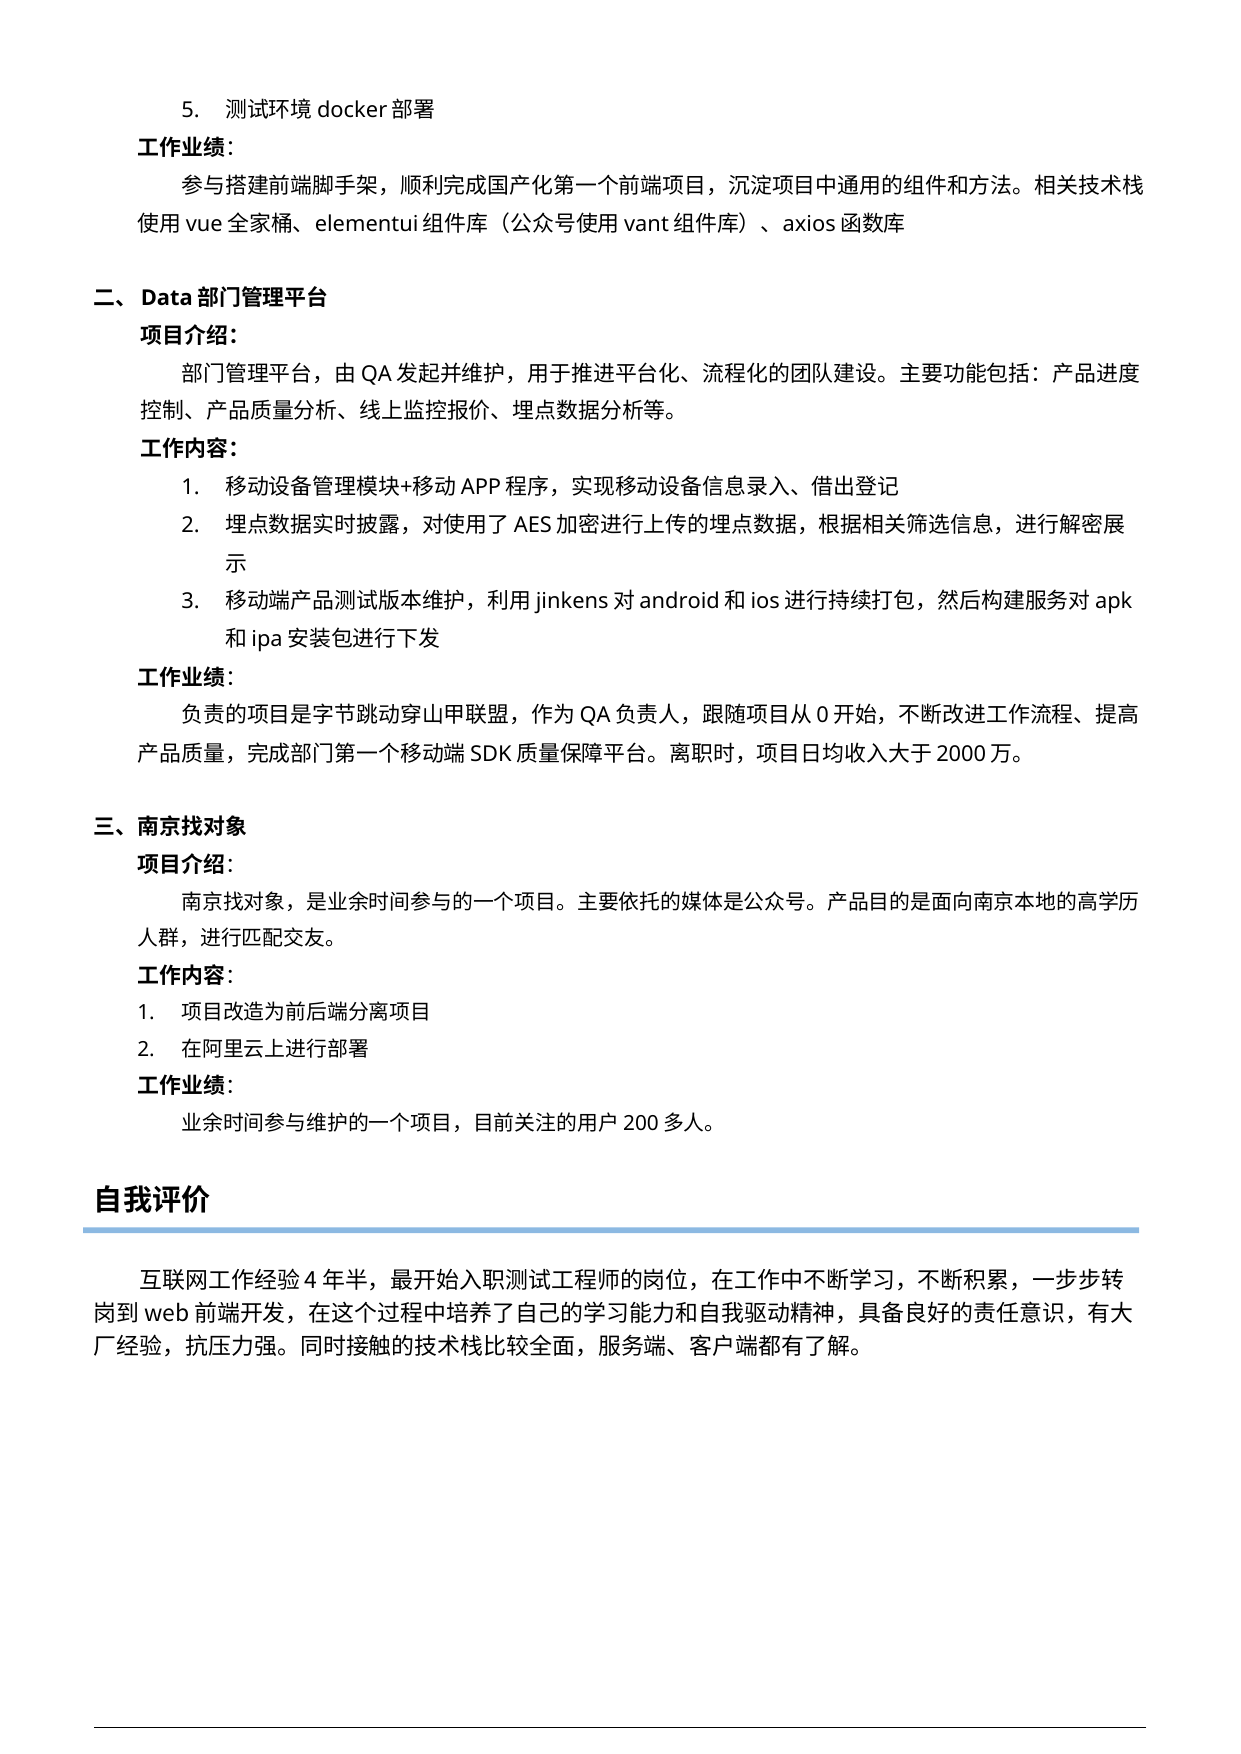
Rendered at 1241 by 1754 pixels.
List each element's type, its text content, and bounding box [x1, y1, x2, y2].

list 移动端产品测试版本维护，利用jinkens对android和ios进行持续打包，然后构建服务对apk和ipa安装包进行下发 [181, 583, 1146, 653]
text 互联网工作经验4年半，最开始入职测试工程师的岗位，在工作中不断学习，不断积累，一步步转岗到web前端开发，在这个过程中培养了自己的学习能力和自我驱动精神，具备良好的责任意识，有大厂经验，抗压力强。同时接触的技术栈比较全面，服务端、客户端都有了解。 [94, 1261, 1146, 1361]
list 移动设备管理模块+移动APP程序，实现移动设备信息录入、借出登记 [181, 469, 1146, 501]
text 项目介绍： [141, 318, 1146, 349]
text 工作内容： [94, 958, 1146, 989]
text 三、南京找对象 [94, 809, 1146, 841]
list 埋点数据实时披露，对使用了AES加密进行上传的埋点数据，根据相关筛选信息，进行解密展示 [181, 507, 1146, 577]
text 工作业绩： [137, 1068, 1146, 1100]
text 自我评价 [94, 1177, 1146, 1219]
text 部门管理平台，由QA发起并维护，用于推进平台化、流程化的团队建设。主要功能包括：产品进度控制、产品质量分析、线上监控报价、埋点数据分析等。 [141, 356, 1146, 425]
text 工作业绩： [137, 659, 1146, 691]
text 负责的项目是字节跳动穿山甲联盟，作为QA负责人，跟随项目从0开始，不断改进工作流程、提高产品质量，完成部门第一个移动端SDK质量保障平台。离职时，项目日均收入大于2000万。 [137, 697, 1146, 767]
text 项目介绍： [94, 847, 1146, 879]
text 南京找对象，是业余时间参与的一个项目。主要依托的媒体是公众号。产品目的是面向南京本地的高学历人群，进行匹配交友。 [137, 885, 1146, 952]
list 测试环境docker部署 [181, 92, 1146, 123]
text 工作内容： [141, 431, 1146, 463]
list 项目改造为前后端分离项目 [137, 996, 1146, 1026]
text 参与搭建前端脚手架，顺利完成国产化第一个前端项目，沉淀项目中通用的组件和方法。相关技术栈使用vue全家桶、elementui组件库（公众号使用vant组件库）、axios函数库 [137, 168, 1146, 237]
list Data部门管理平台 [94, 279, 1146, 311]
list 在阿里云上进行部署 [137, 1032, 1146, 1062]
text 业余时间参与维护的一个项目，目前关注的用户200多人。 [137, 1106, 1146, 1137]
text 工作业绩： [137, 130, 1146, 161]
